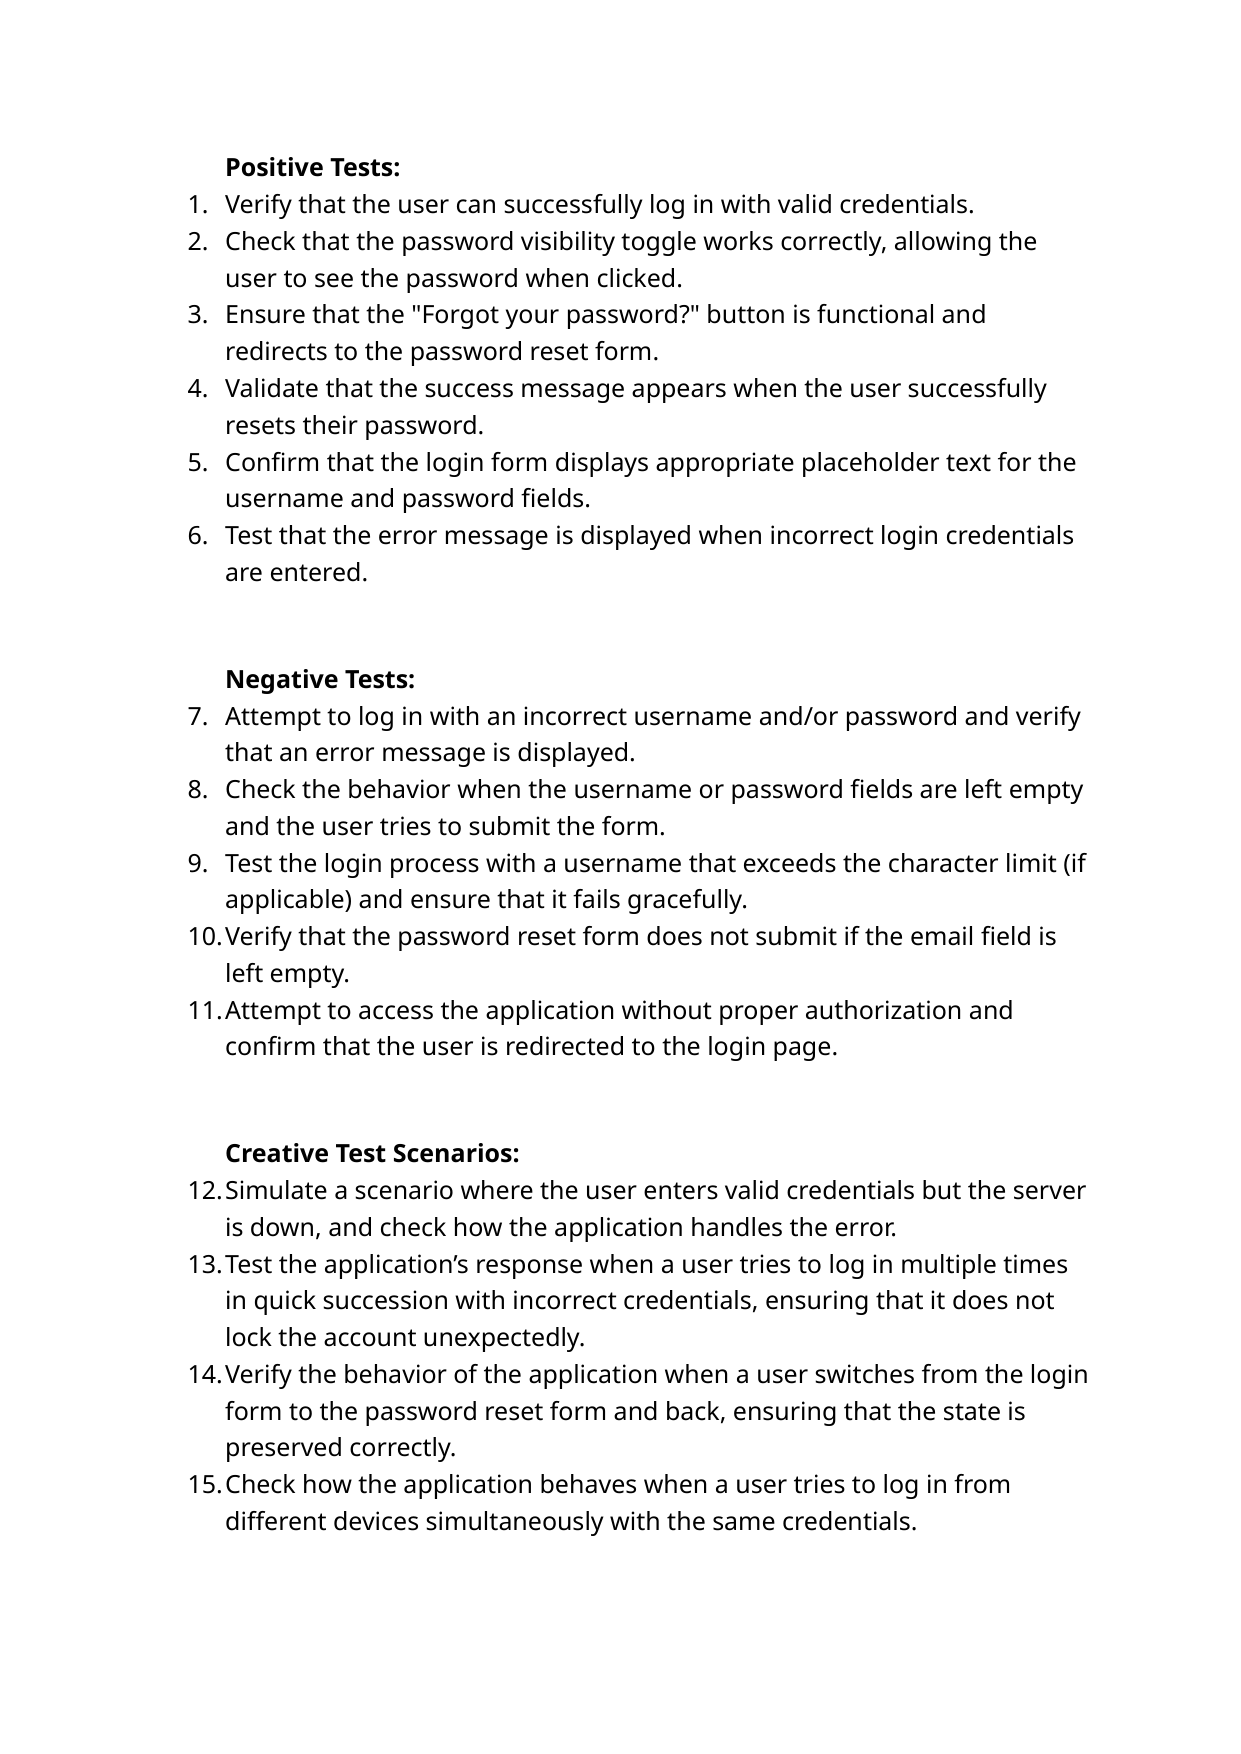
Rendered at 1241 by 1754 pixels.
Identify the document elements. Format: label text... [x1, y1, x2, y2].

list Verify that the user can successfully log in with valid credentials. [187, 187, 1090, 221]
list Verify the behavior of the application when a user switches from the login form to the password reset form and back, ensuring that the state is preserved correctly. [187, 1357, 1090, 1464]
list Verify that the password reset form does not submit if the email field is left empty. [187, 919, 1090, 989]
list Simulate a scenario where the user enters valid credentials but the server is down, and check how the application handles the error. [187, 1173, 1090, 1243]
list Test the application’s response when a user tries to log in multiple times in quick succession with incorrect credentials, ensuring that it does not lock the account unexpectedly. [187, 1246, 1090, 1354]
list Test the login process with a username that exceeds the character limit (if applicable) and ensure that it fails gracefully. [187, 845, 1090, 916]
list Check how the application behaves when a user tries to log in from different devices simultaneously with the same credentials. [187, 1467, 1090, 1538]
list Creative Test Scenarios: [225, 1136, 1090, 1170]
list Attempt to log in with an incorrect username and/or password and verify that an error message is displayed. [187, 698, 1090, 769]
list Check the behavior when the username or password fields are left empty and the user tries to submit the form. [187, 772, 1090, 842]
list Attempt to access the application without proper authorization and confirm that the user is redirected to the login page. [187, 992, 1090, 1063]
list Check that the password visibility toggle works correctly, allowing the user to see the password when clicked. [187, 223, 1090, 294]
list Confirm that the login form displays appropriate placeholder text for the username and password fields. [187, 444, 1090, 515]
list Negative Tests: [225, 661, 1090, 695]
list Positive Tests: [225, 150, 1090, 184]
list Test that the error message is displayed when incorrect login credentials are entered. [187, 518, 1090, 588]
list Validate that the success message appears when the user successfully resets their password. [187, 371, 1090, 441]
list Ensure that the "Forgot your password?" button is functional and redirects to the password reset form. [187, 297, 1090, 368]
